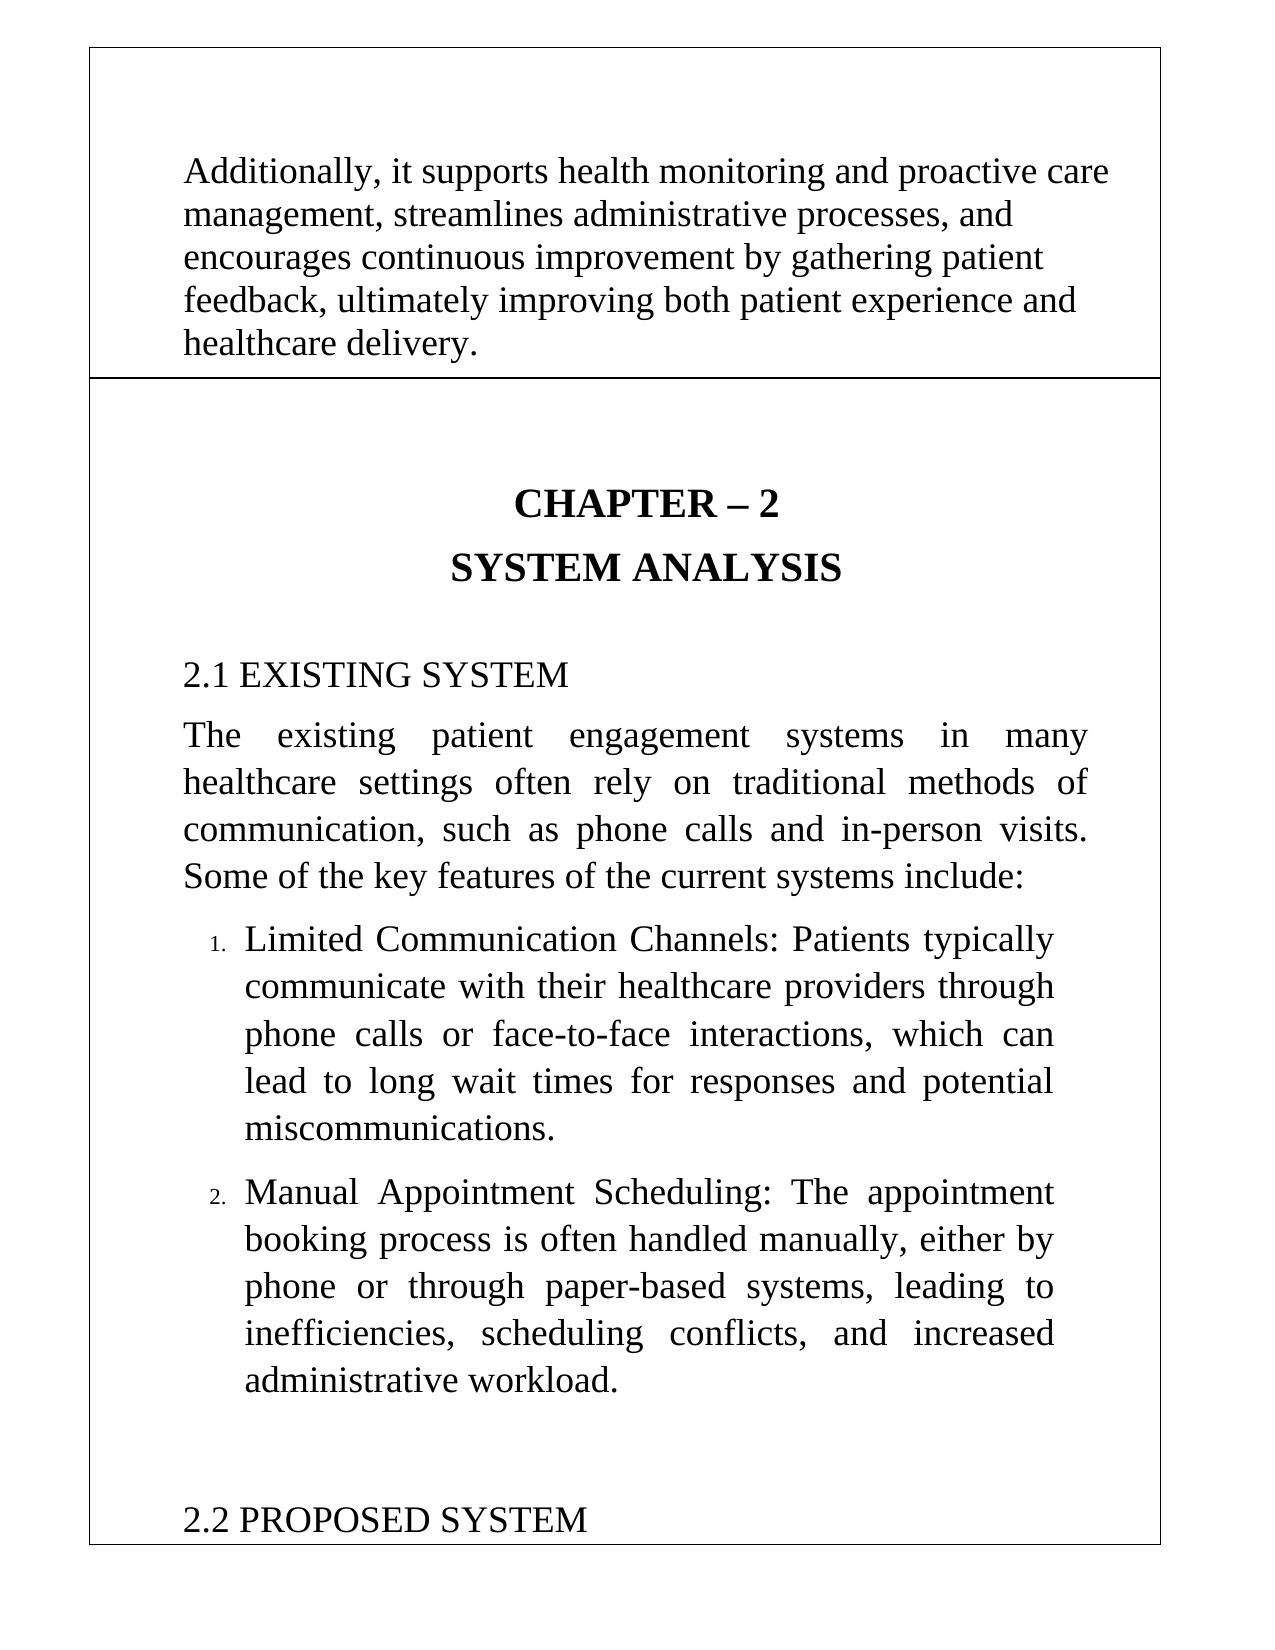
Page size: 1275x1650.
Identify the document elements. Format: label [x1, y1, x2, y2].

table_header [90, 48, 1160, 377]
table_header [90, 379, 1160, 1544]
